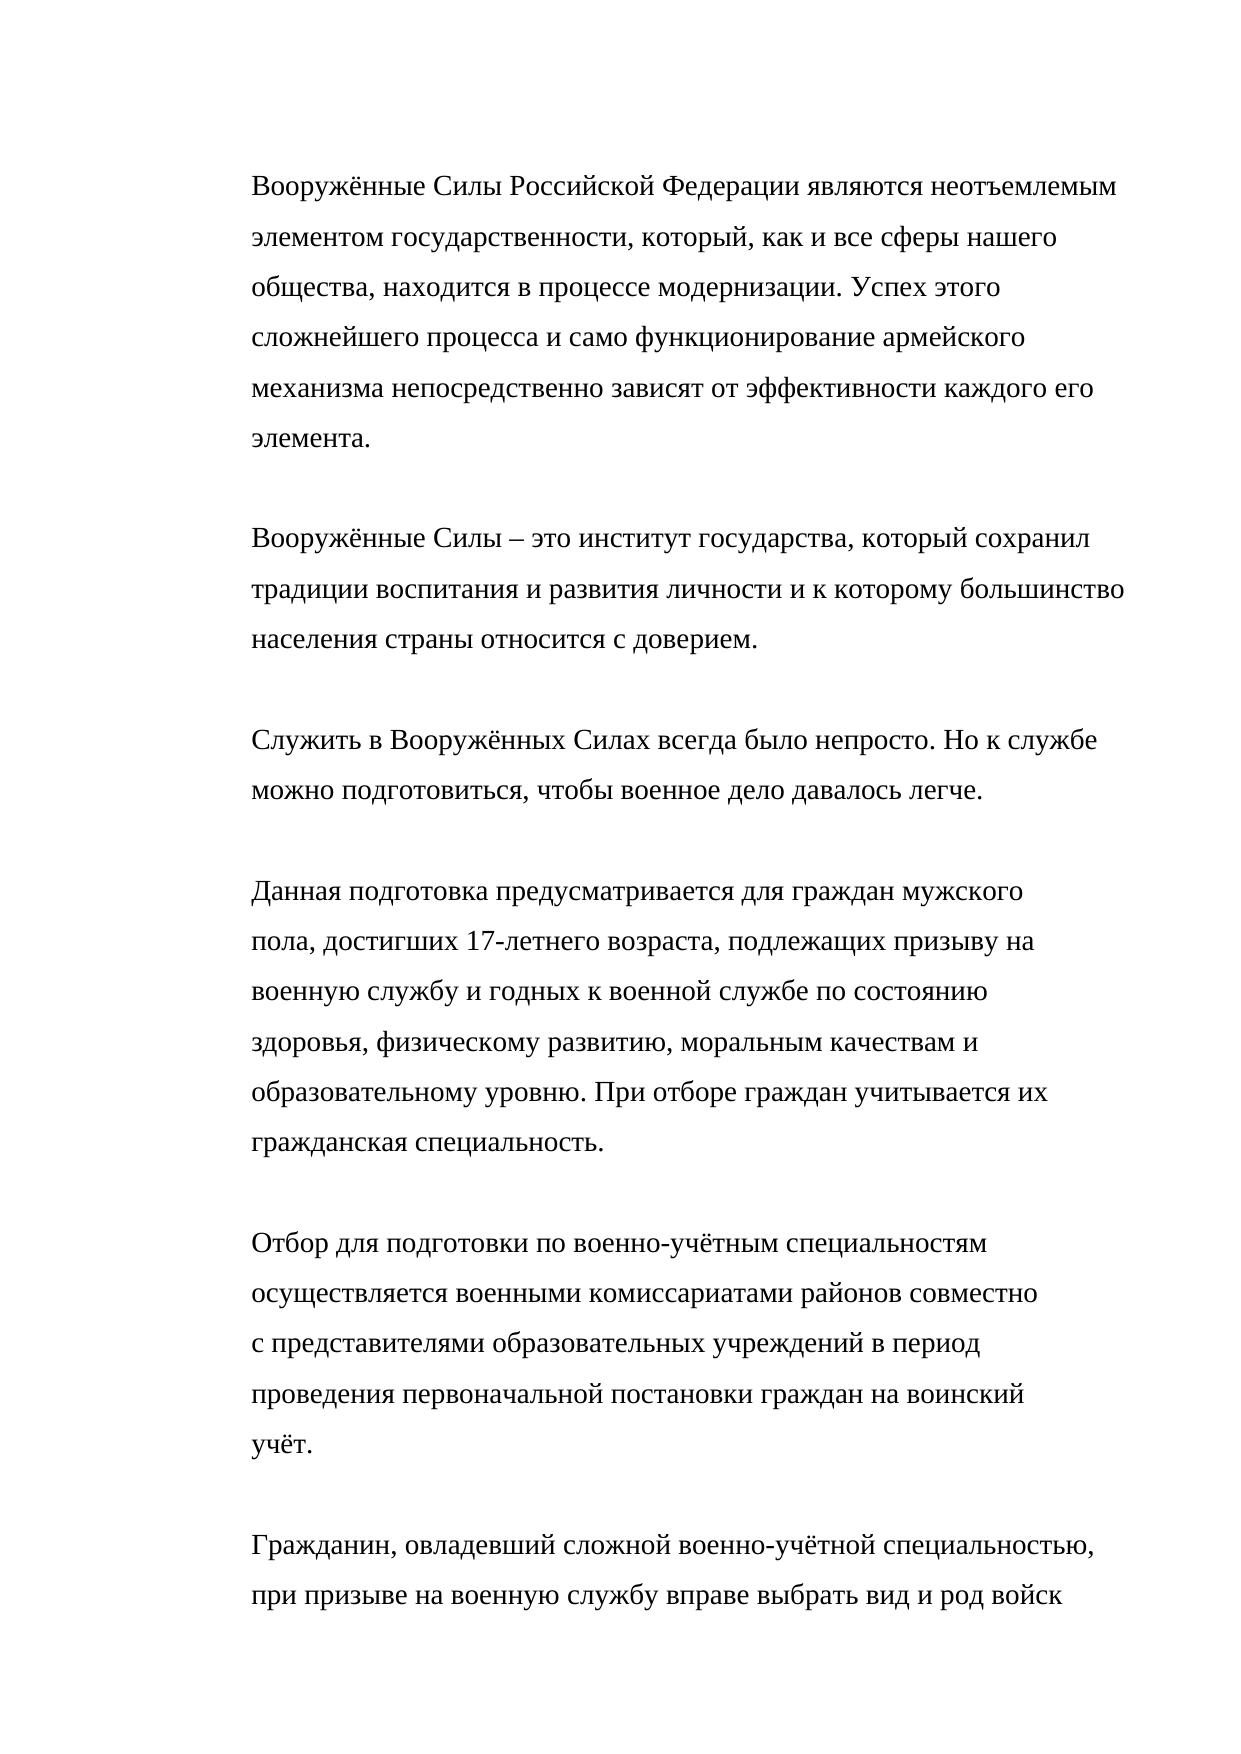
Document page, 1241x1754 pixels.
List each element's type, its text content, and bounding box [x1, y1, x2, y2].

text механизма непосредственно зависят от эффективности каждого его [177, 370, 1152, 403]
text проведения первоначальной постановки граждан на воинский [177, 1376, 1152, 1409]
text военную службу и годных к военной службе по состоянию [177, 973, 1152, 1007]
text Вооружённые Силы Российской Федерации являются неотъемлемым [177, 168, 1152, 202]
text можно подготовиться, чтобы военное дело давалось легче. [177, 772, 1152, 806]
text сложнейшего процесса и само функционирование армейского [177, 319, 1152, 353]
text с представителями образовательных учреждений в период [177, 1326, 1152, 1359]
text пола, достигших 17-летнего возраста, подлежащих призыву на [177, 923, 1152, 957]
text традиции воспитания и развития личности и к которому большинство [177, 571, 1152, 604]
text осуществляется военными комиссариатами районов совместно [177, 1275, 1152, 1309]
text образовательному уровню. При отборе граждан учитывается их [177, 1074, 1152, 1108]
text учёт. [177, 1426, 1152, 1460]
text Данная подготовка предусматривается для граждан мужского [177, 873, 1152, 906]
text при призыве на военную службу вправе выбрать вид и род войск [177, 1577, 1152, 1611]
text населения страны относится с доверием. [177, 621, 1152, 655]
text Вооружённые Силы – это институт государства, который сохранил [177, 521, 1152, 554]
text общества, находится в процессе модернизации. Успех этого [177, 269, 1152, 303]
text здоровья, физическому развитию, моральным качествам и [177, 1024, 1152, 1057]
text Служить в Вооружённых Силах всегда было непросто. Но к службе [177, 722, 1152, 755]
text Отбор для подготовки по военно-учётным специальностям [177, 1225, 1152, 1258]
text Гражданин, овладевший сложной военно-учётной специальностью, [177, 1527, 1152, 1560]
text гражданская специальность. [177, 1124, 1152, 1158]
text элементом государственности, который, как и все сферы нашего [177, 219, 1152, 252]
text элемента. [177, 420, 1152, 453]
